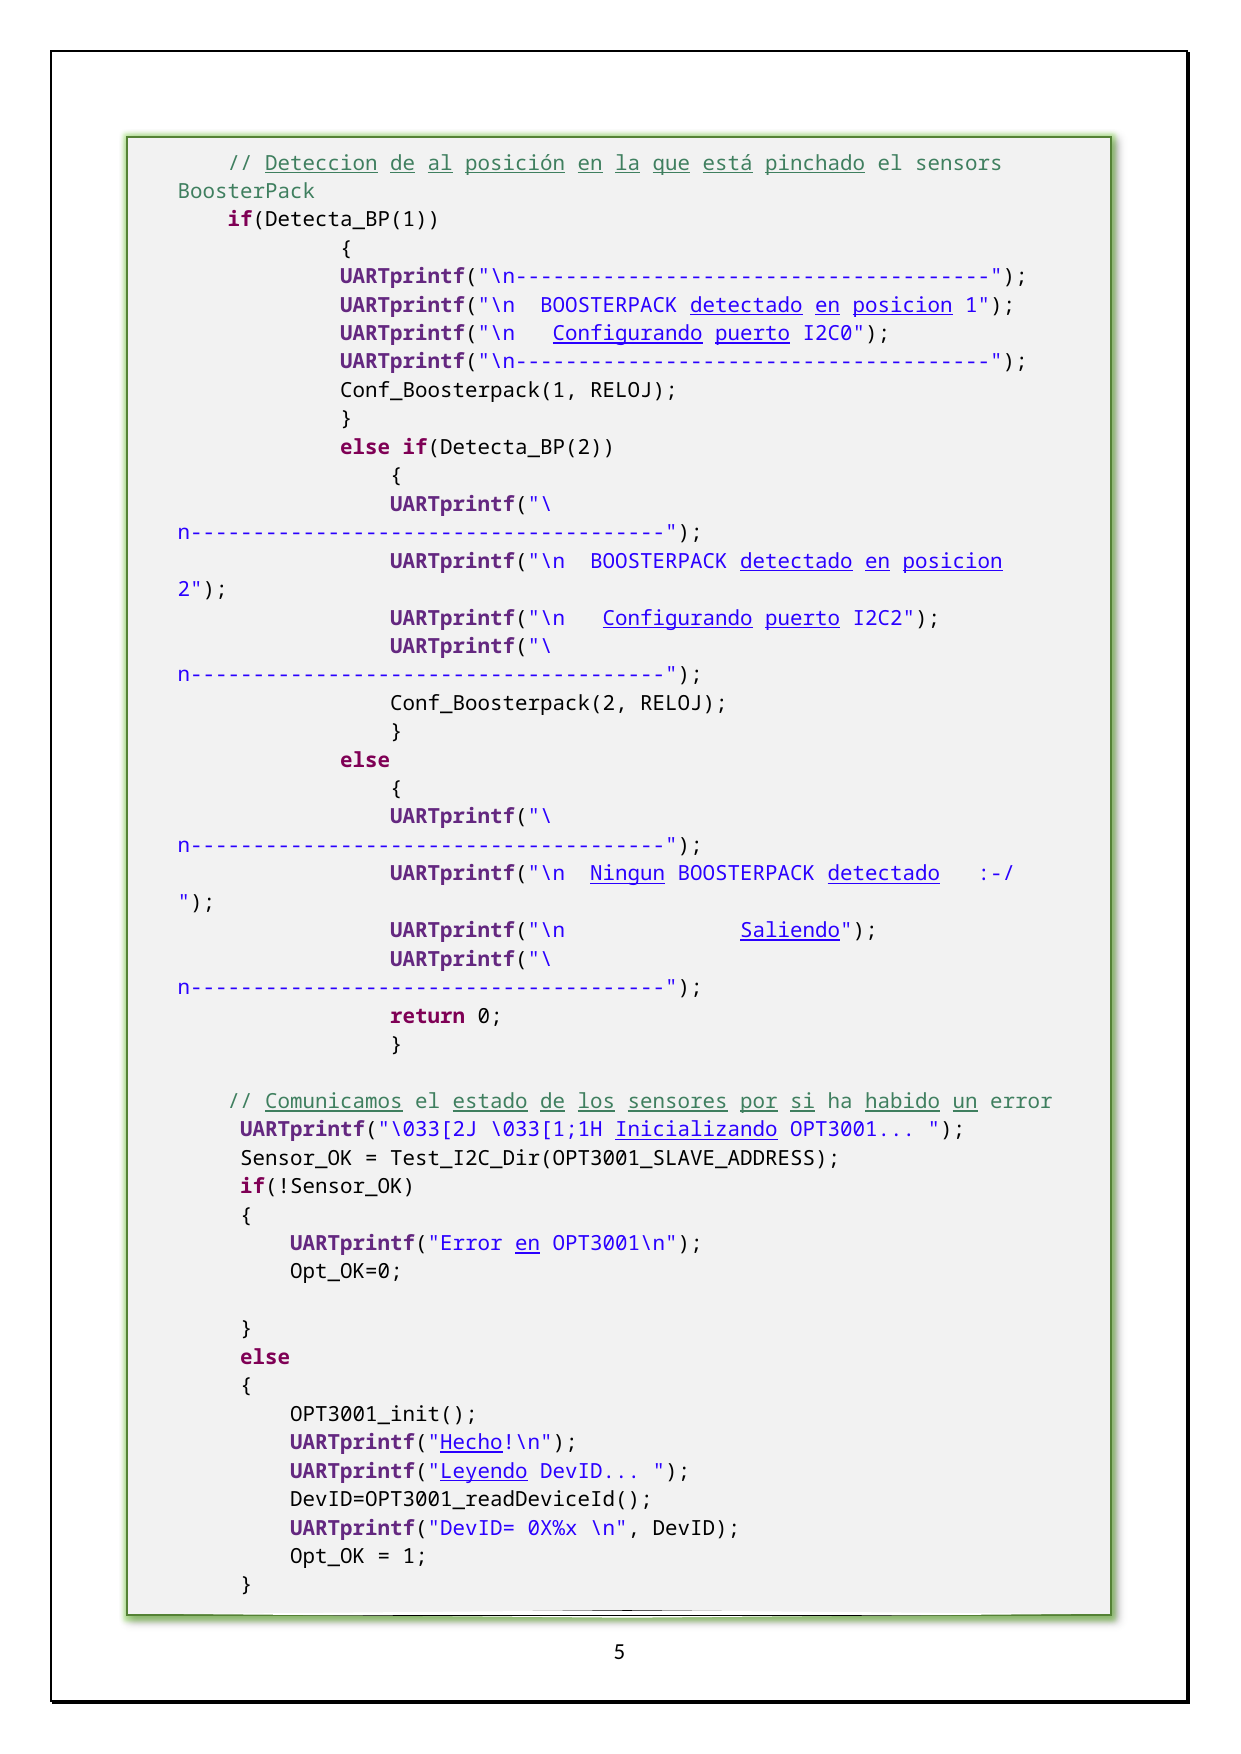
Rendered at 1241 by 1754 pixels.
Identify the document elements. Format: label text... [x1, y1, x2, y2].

text Opt_OK = 1; [177, 1541, 1061, 1569]
text else if(Detecta_BP(2)) [177, 432, 1061, 460]
text } [177, 1313, 1061, 1342]
text { [177, 460, 1061, 489]
text } [177, 1029, 1061, 1058]
text UARTprintf("Hecho!\n"); [177, 1427, 1061, 1456]
text else [177, 745, 1061, 773]
text UARTprintf("\n Ningun BOOSTERPACK detectado :-/ "); [177, 858, 1061, 915]
text return 0; [177, 1001, 1061, 1029]
text // Deteccion de al posición en la que está pinchado el sensors BoosterPack [177, 148, 1061, 204]
text UARTprintf("\n Configurando puerto I2C2"); [177, 603, 1061, 631]
text UARTprintf("DevID= 0X%x \n", DevID); [177, 1513, 1061, 1541]
text Conf_Boosterpack(2, RELOJ); [177, 688, 1061, 716]
text if(!Sensor_OK) [177, 1171, 1061, 1200]
text UARTprintf("\n Saliendo"); [177, 915, 1061, 944]
text Sensor_OK = Test_I2C_Dir(OPT3001_SLAVE_ADDRESS); [177, 1143, 1061, 1171]
text UARTprintf("Error en OPT3001\n"); [177, 1228, 1061, 1257]
text { [177, 773, 1061, 802]
text DevID=OPT3001_readDeviceId(); [177, 1484, 1061, 1513]
text { [177, 1200, 1061, 1228]
text UARTprintf("\033[2J \033[1;1H Inicializando OPT3001... "); [177, 1114, 1061, 1143]
text Conf_Boosterpack(1, RELOJ); [177, 375, 1061, 403]
text OPT3001_init(); [177, 1399, 1061, 1427]
text UARTprintf("\n Configurando puerto I2C0"); [177, 318, 1061, 347]
text } [177, 403, 1061, 432]
text } [177, 1569, 1061, 1598]
text { [177, 233, 1061, 261]
text UARTprintf("\n--------------------------------------"); [177, 261, 1061, 290]
text UARTprintf("\n--------------------------------------"); [177, 802, 1061, 858]
text UARTprintf("\n BOOSTERPACK detectado en posicion 1"); [177, 290, 1061, 318]
text UARTprintf("\n--------------------------------------"); [177, 347, 1061, 375]
text else [177, 1342, 1061, 1370]
text UARTprintf("\n--------------------------------------"); [177, 631, 1061, 688]
text } [177, 716, 1061, 745]
text UARTprintf("Leyendo DevID... "); [177, 1456, 1061, 1484]
text Opt_OK=0; [177, 1257, 1061, 1285]
text if(Detecta_BP(1)) [177, 204, 1061, 233]
text UARTprintf("\n--------------------------------------"); [177, 944, 1061, 1001]
text { [177, 1370, 1061, 1399]
text UARTprintf("\n--------------------------------------"); [177, 489, 1061, 546]
text UARTprintf("\n BOOSTERPACK detectado en posicion 2"); [177, 546, 1061, 603]
text // Comunicamos el estado de los sensores por si ha habido un error [177, 1086, 1061, 1114]
